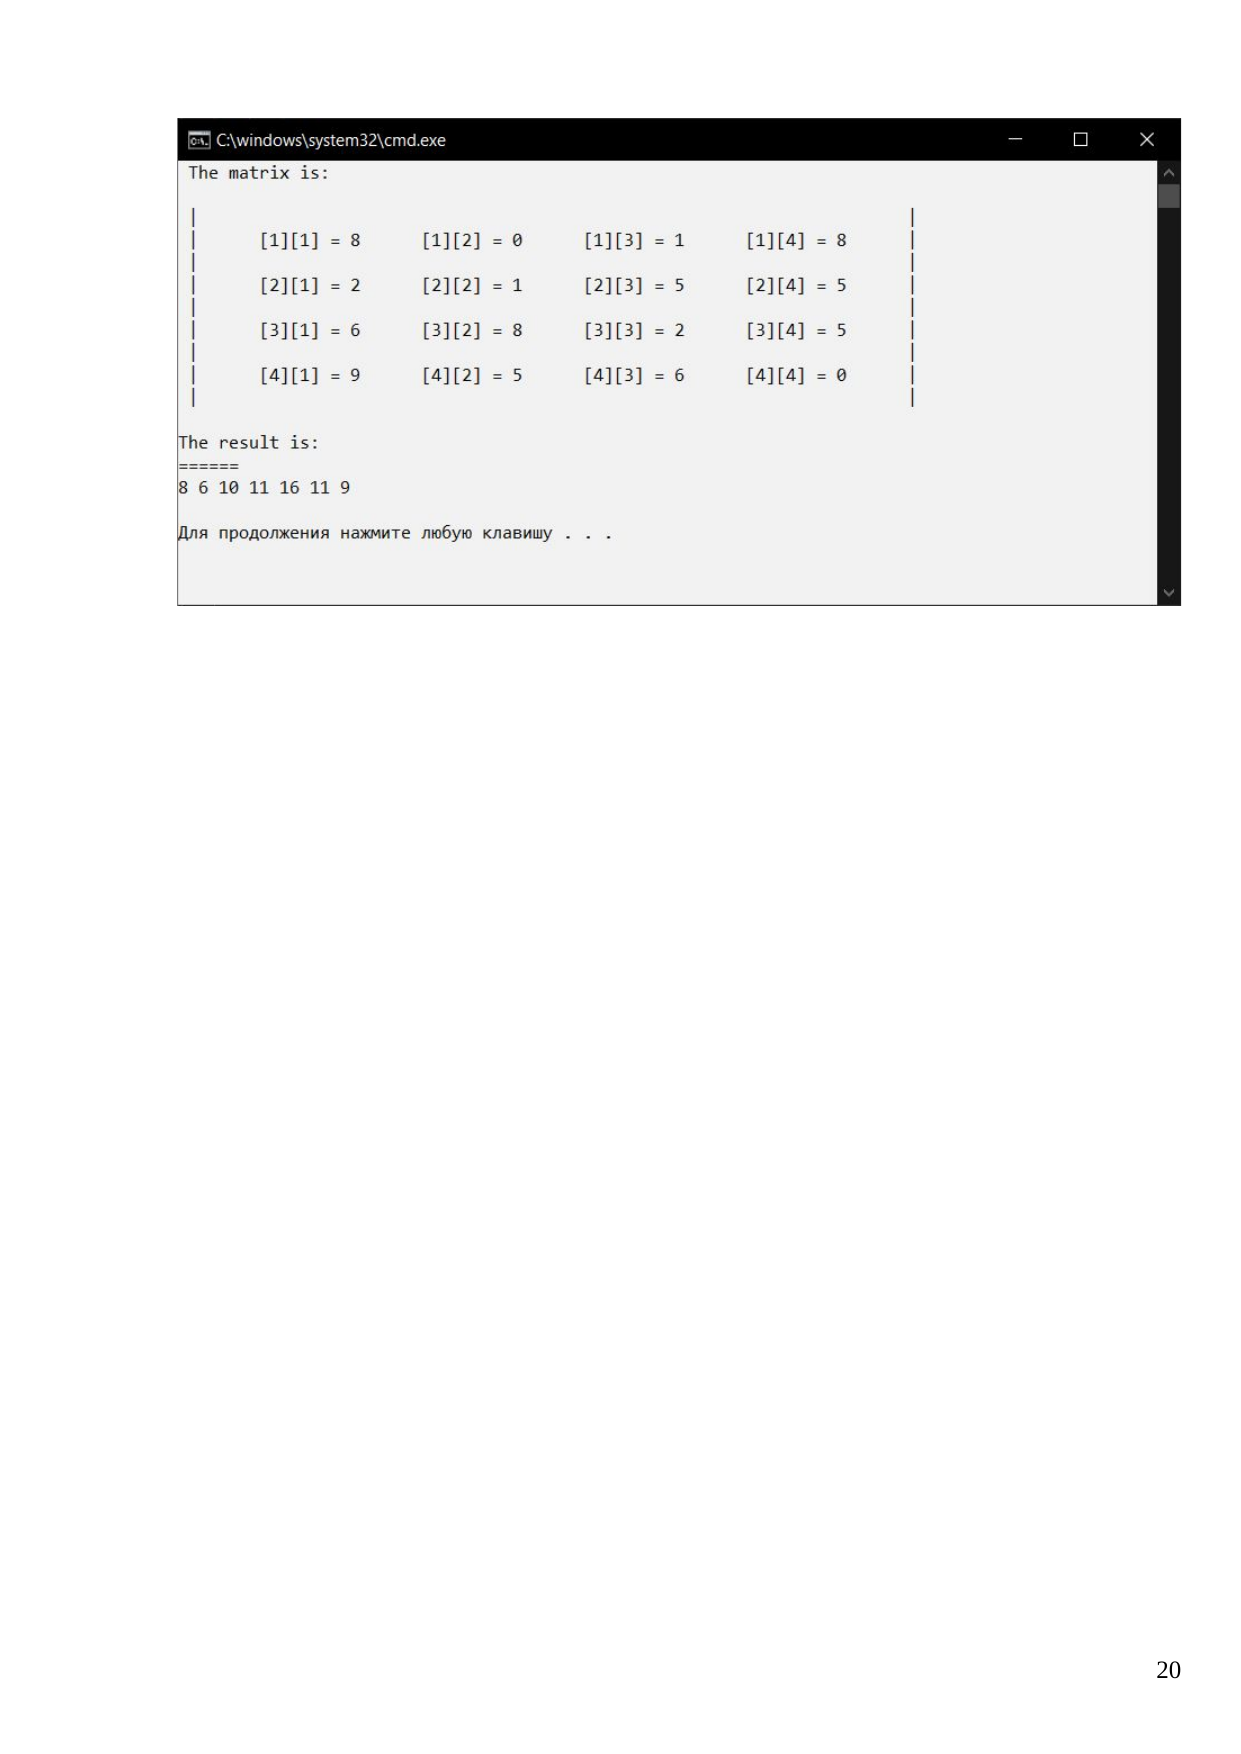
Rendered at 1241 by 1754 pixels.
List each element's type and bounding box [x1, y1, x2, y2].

picture [177, 118, 1182, 606]
